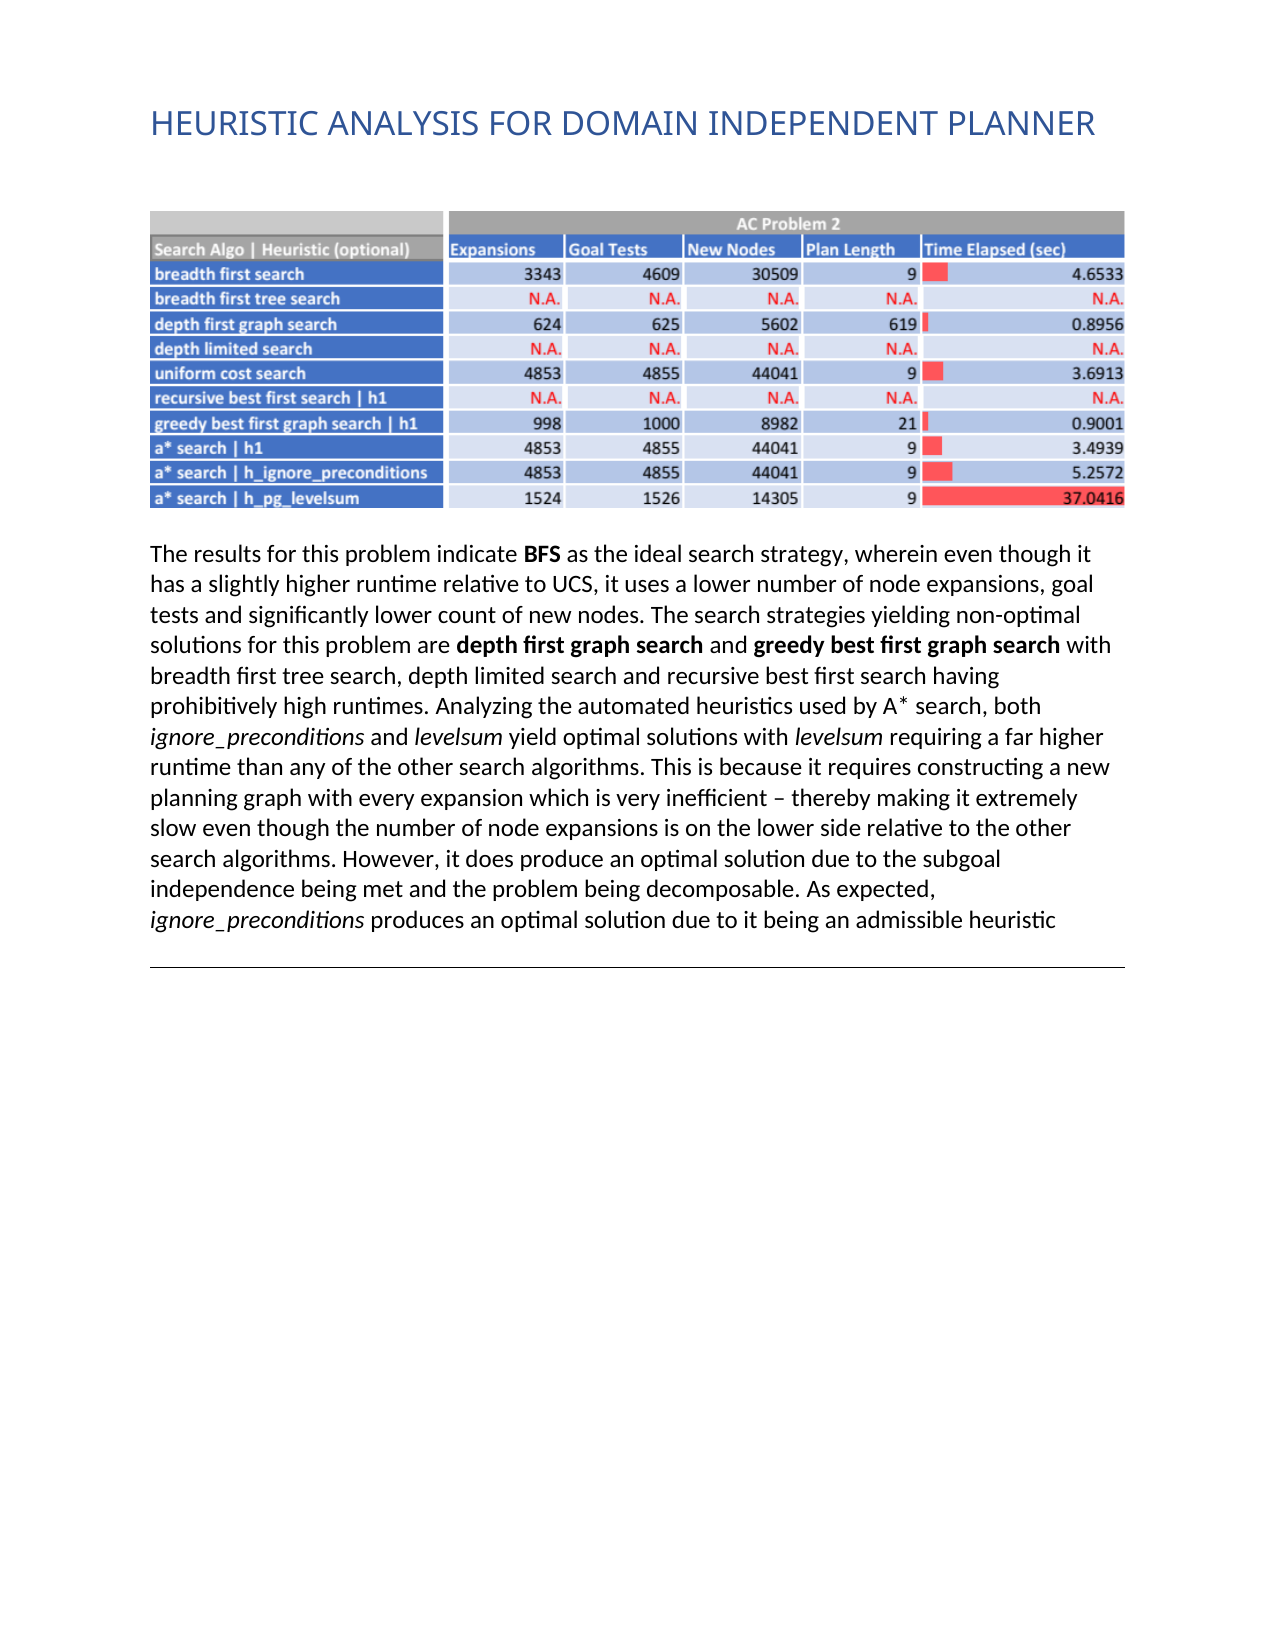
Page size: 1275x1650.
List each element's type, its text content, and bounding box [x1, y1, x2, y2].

text The results for this problem indicate BFS as the ideal search strategy, wherein even though it has a slightly higher runtime relative to UCS, it uses a lower number of node expansions, goal tests and significantly lower count of new nodes. The search strategies yielding non-optimal solutions for this problem are depth first graph search and greedy best first graph search with breadth first tree search, depth limited search and recursive best first search having prohibitively high runtimes. Analyzing the automated heuristics used by A* search, both ignore_preconditions and levelsum yield optimal solutions with levelsum requiring a far higher runtime than any of the other search algorithms. This is because it requires constructing a new planning graph with every expansion which is very inefficient – thereby making it extremely slow even though the number of node expansions is on the lower side relative to the other search algorithms. However, it does produce an optimal solution due to the subgoal independence being met and the problem being decomposable. As expected, ignore_preconditions produces an optimal solution due to it being an admissible heuristic [150, 538, 1125, 935]
